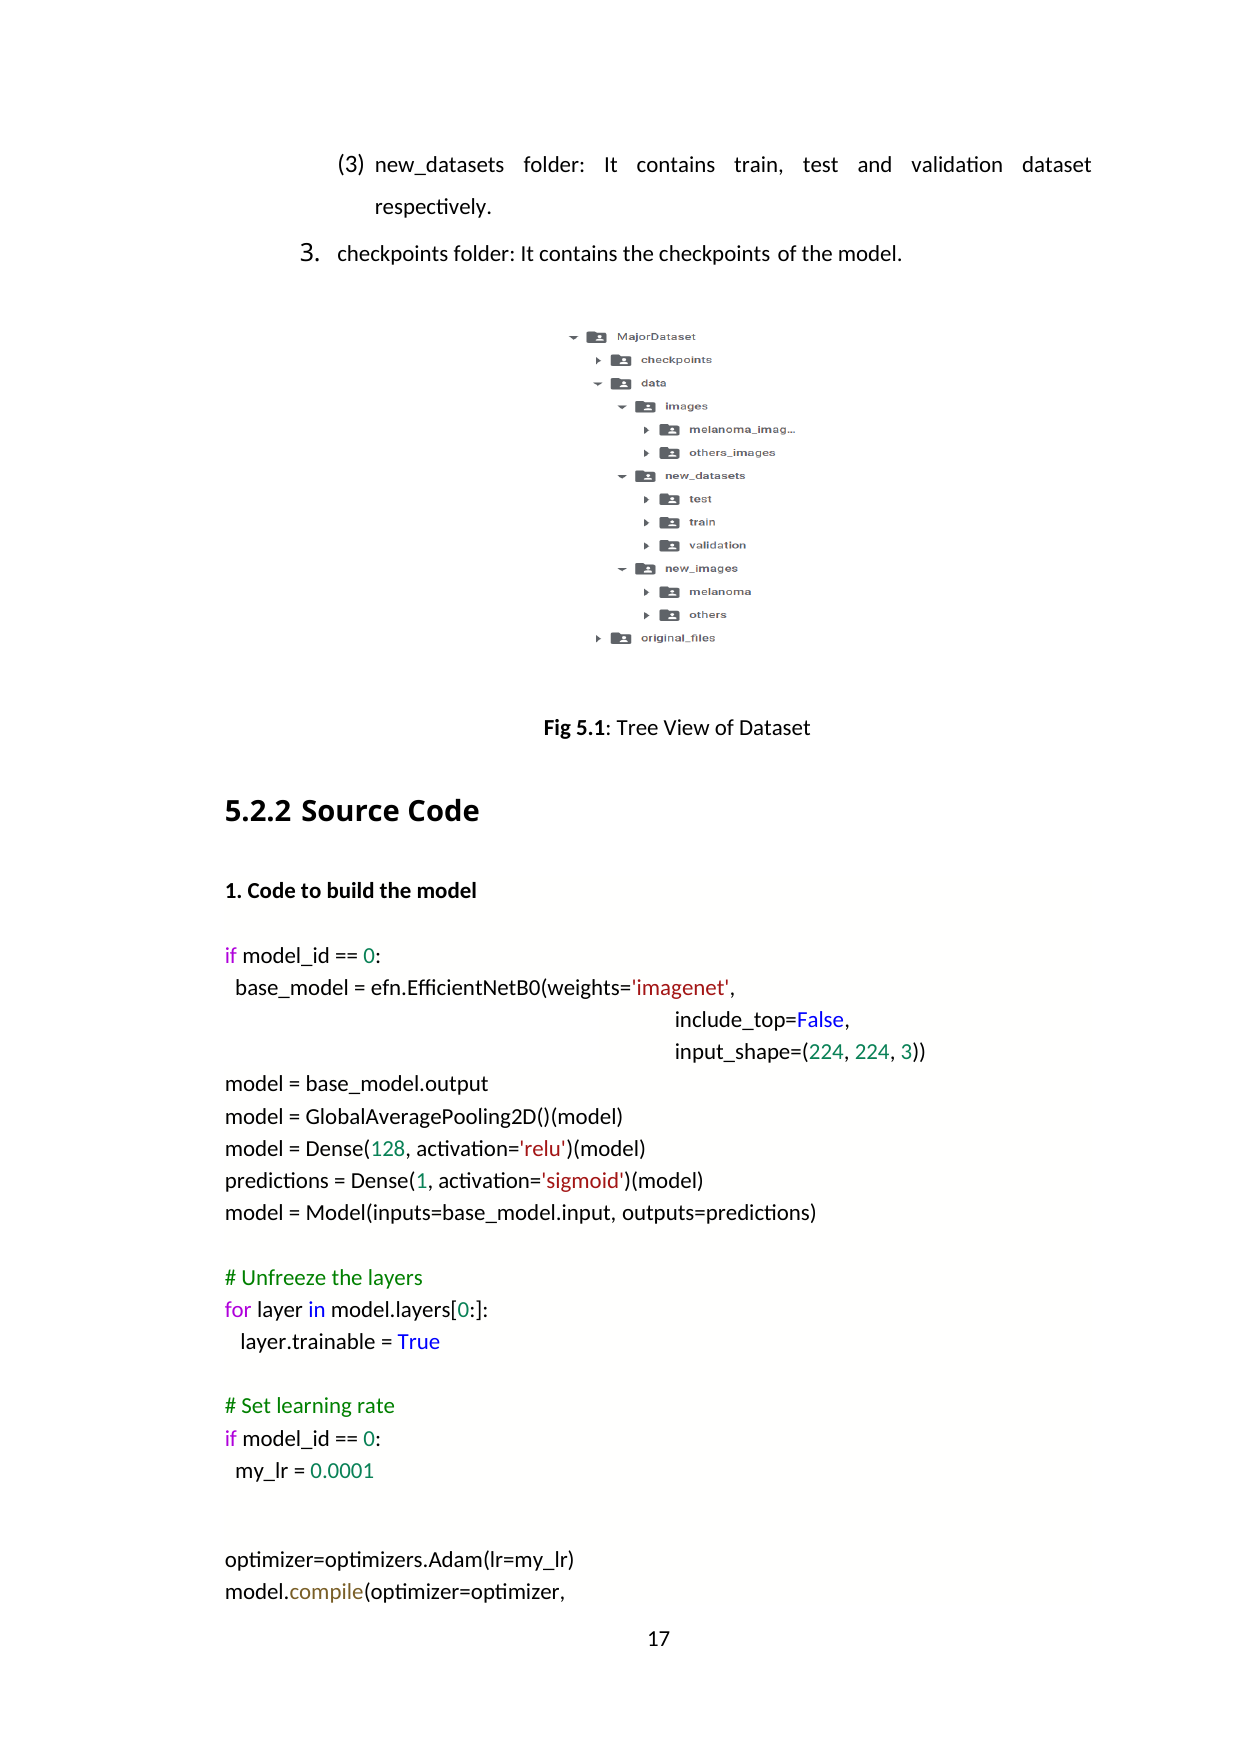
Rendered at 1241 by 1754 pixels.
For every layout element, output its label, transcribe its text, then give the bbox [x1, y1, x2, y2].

picture [536, 323, 819, 659]
text model = base_model.output [224, 1069, 1092, 1098]
text 5.2.2 Source Code [224, 790, 1092, 830]
text # Set learning rate [224, 1391, 1092, 1419]
text layer.trainable = True [224, 1327, 1092, 1355]
text if model_id == 0: [224, 1424, 1092, 1452]
text include_top=False, [599, 1005, 1092, 1033]
text # Unfreeze the layers [224, 1263, 1092, 1291]
text input_shape=(224, 224, 3)) [599, 1037, 1092, 1065]
text model.compile(optimizer=optimizer, [224, 1577, 1092, 1605]
list new_datasets folder: It contains train, test and validation dataset respectively. [337, 148, 1092, 220]
text model = Model(inputs=base_model.input, outputs=predictions) [224, 1198, 1092, 1226]
text base_model = efn.EfficientNetB0(weights='imagenet', [224, 973, 1092, 1001]
text my_lr = 0.0001 [224, 1456, 1092, 1484]
text model = GlobalAveragePooling2D()(model) [224, 1102, 1092, 1130]
text model = Dense(128, activation='relu')(model) [224, 1134, 1092, 1162]
text for layer in model.layers[0:]: [224, 1295, 1092, 1323]
text if model_id == 0: [224, 941, 1092, 969]
text optimizer=optimizers.Adam(lr=my_lr) [224, 1545, 1092, 1573]
list checkpoints folder: It contains the checkpoints of the model. [299, 234, 1092, 268]
text predictions = Dense(1, activation='sigmoid')(model) [224, 1166, 1092, 1194]
text 1. Code to build the model [224, 876, 1092, 904]
text Fig 5.1: Tree View of Dataset [262, 713, 1092, 742]
